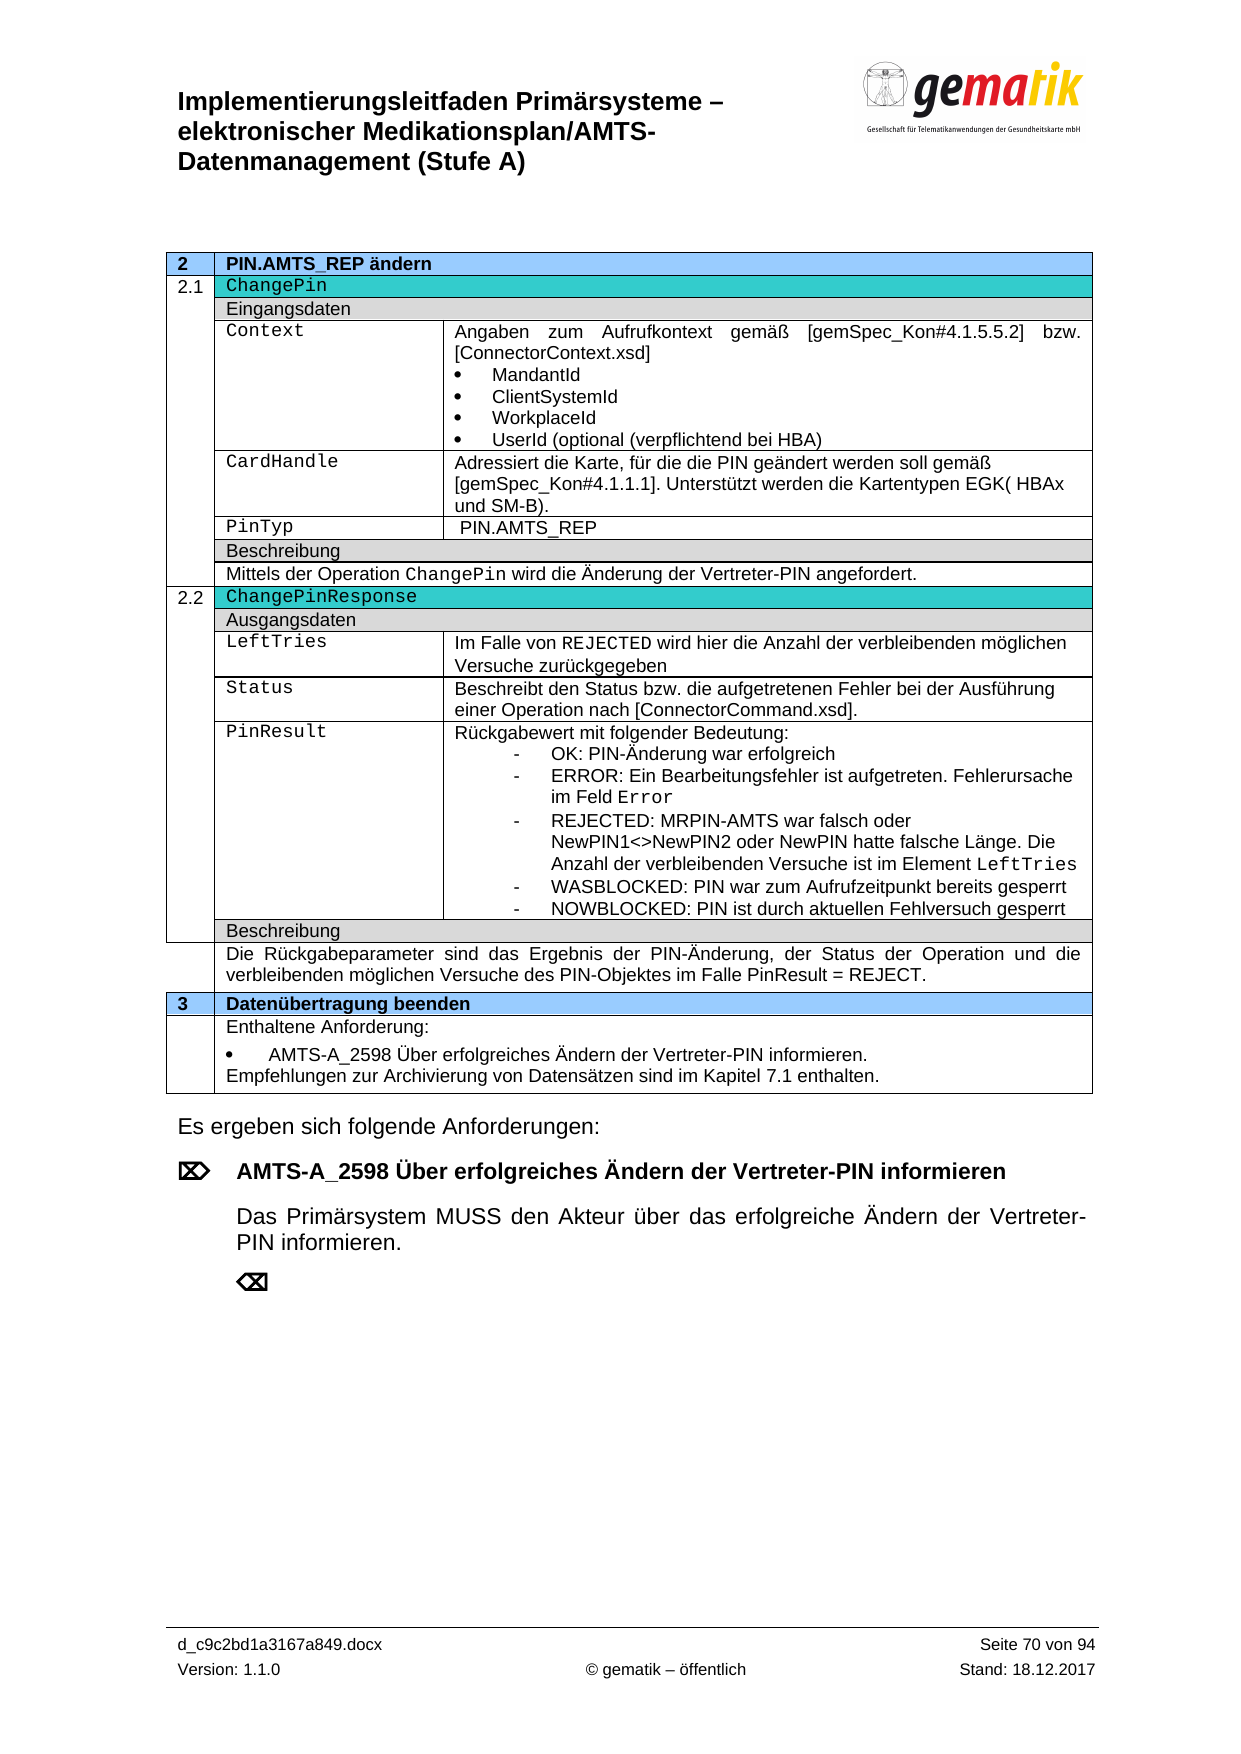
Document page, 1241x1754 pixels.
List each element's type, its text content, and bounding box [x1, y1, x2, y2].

table_cell Die Rückgabeparameter sind das Ergebnis der PIN-Änderung, der Status der Operation und die verbleibenden möglichen Versuche des PIN-Objektes im Falle PinResult = REJECT. [215, 943, 1092, 992]
table_cell ChangePin [215, 276, 1092, 297]
table_cell Adressiert die Karte, für die die PIN geändert werden soll gemäß [gemSpec_Kon#4.1.1.1]. Unterstützt werden die Kartentypen EGK( HBAx und SM-B). [444, 451, 1092, 516]
table_cell Beschreibt den Status bzw. die aufgetretenen Fehler bei der Ausführung einer Operation nach [ConnectorCommand.xsd]. [444, 678, 1092, 721]
table_cell PIN.AMTS_REP ändern [215, 253, 1092, 275]
table_cell [167, 1016, 214, 1093]
table_cell Beschreibung [215, 920, 1092, 942]
table_cell PinResult [215, 722, 443, 919]
text AMTS-A_2598 Über erfolgreiches Ändern der Vertreter-PIN informieren [177, 1158, 1087, 1184]
table_cell Im Falle von REJECTED wird hier die Anzahl der verbleibenden möglichen Versuche zurückgegeben [444, 632, 1092, 676]
table_cell Datenübertragung beenden [215, 993, 1092, 1014]
table_cell Mittels der Operation ChangePin wird die Änderung der Vertreter-PIN angefordert. [215, 563, 1092, 586]
table_cell Context [215, 321, 443, 450]
table_cell 3 [167, 993, 214, 1014]
table_cell Enthaltene Anforderung: AMTS-A_2598 Über erfolgreiches Ändern der Vertreter-PIN informieren. Empfehlungen zur Archivierung von Datensätzen sind im Kapitel 7.1 enthalten. [215, 1016, 1092, 1093]
table_cell 2 [167, 253, 214, 275]
table_cell Beschreibung [215, 540, 1092, 561]
table_cell Status [215, 678, 443, 721]
text Es ergeben sich folgende Anforderungen: [177, 1113, 1087, 1139]
table_cell LeftTries [215, 632, 443, 676]
picture [854, 56, 1086, 143]
table_cell PIN.AMTS_REP [444, 517, 1092, 539]
text Das Primärsystem MUSS den Akteur über das erfolgreiche Ändern der Vertreter-PIN informieren. [236, 1203, 1087, 1256]
table_cell 2.1 [167, 276, 214, 586]
table_cell Rückgabewert mit folgender Bedeutung: OK: PIN-Änderung war erfolgreich ERROR: Ein Bearbeitungsfehler ist aufgetreten. Fehlerursache im Feld Error REJECTED: MRPIN-AMTS war falsch oder NewPIN1<>NewPIN2 oder NewPIN hatte falsche Länge. Die Anzahl der verbleibenden Versuche ist im Element LeftTries WASBLOCKED: PIN war zum Aufrufzeitpunkt bereits gesperrt NOWBLOCKED: PIN ist durch aktuellen Fehlversuch gesperrt [444, 722, 1092, 919]
table_cell 2.2 [167, 587, 214, 942]
table_cell CardHandle [215, 451, 443, 516]
table_cell ChangePinResponse [215, 587, 1092, 608]
table_cell Eingangsdaten [215, 298, 1092, 319]
table_cell Angaben zum Aufrufkontext gemäß [gemSpec_Kon#4.1.5.5.2] bzw. [ConnectorContext.xsd] MandantId ClientSystemId WorkplaceId UserId (optional (verpflichtend bei HBA) [444, 321, 1092, 450]
table_cell Ausgangsdaten [215, 609, 1092, 631]
table_cell PinTyp [215, 517, 443, 539]
